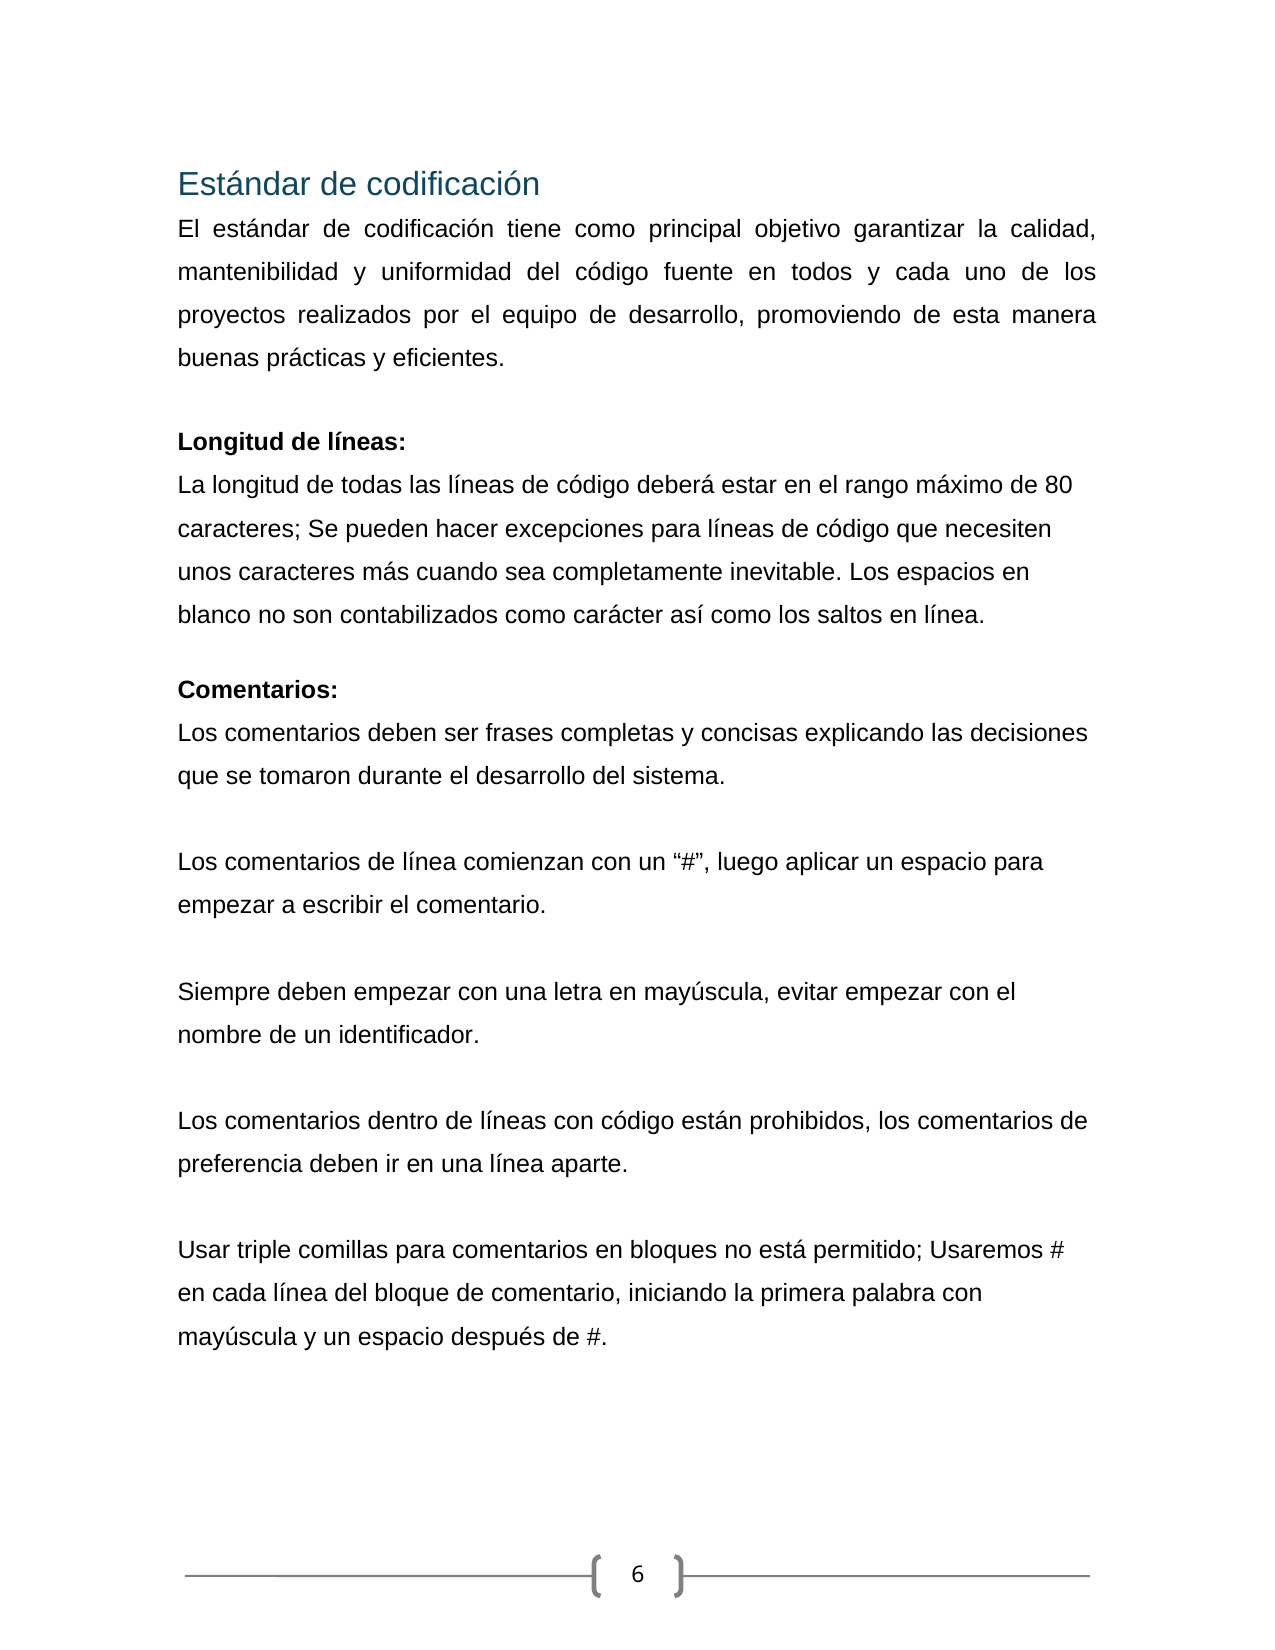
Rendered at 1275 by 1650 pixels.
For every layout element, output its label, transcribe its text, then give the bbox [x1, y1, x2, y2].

text Siempre deben empezar con una letra en mayúscula, evitar empezar con el nombre de un identificador. [177, 976, 1098, 1048]
text Usar triple comillas para comentarios en bloques no está permitido; Usaremos # en cada línea del bloque de comentario, iniciando la primera palabra con mayúscula y un espacio después de #. [177, 1235, 1098, 1350]
text Los comentarios deben ser frases completas y concisas explicando las decisiones que se tomaron durante el desarrollo del sistema. [177, 718, 1098, 789]
text La longitud de todas las líneas de código deberá estar en el rango máximo de 80 caracteres; Se pueden hacer excepciones para líneas de código que necesiten unos caracteres más cuando sea completamente inevitable. Los espacios en blanco no son contabilizados como carácter así como los saltos en línea. [177, 471, 1098, 629]
text Longitud de líneas: [177, 427, 1098, 456]
text Comentarios: [177, 674, 1098, 703]
subtitle Estándar de codificación [177, 164, 1098, 203]
text Los comentarios de línea comienzan con un “#”, luego aplicar un espacio para empezar a escribir el comentario. [177, 847, 1098, 919]
text El estándar de codificación tiene como principal objetivo garantizar la calidad, mantenibilidad y uniformidad del código fuente en todos y cada uno de los proyectos realizados por el equipo de desarrollo, promoviendo de esta manera buenas prácticas y eficientes. [177, 214, 1098, 372]
text Los comentarios dentro de líneas con código están prohibidos, los comentarios de preferencia deben ir en una línea aparte. [177, 1106, 1098, 1178]
